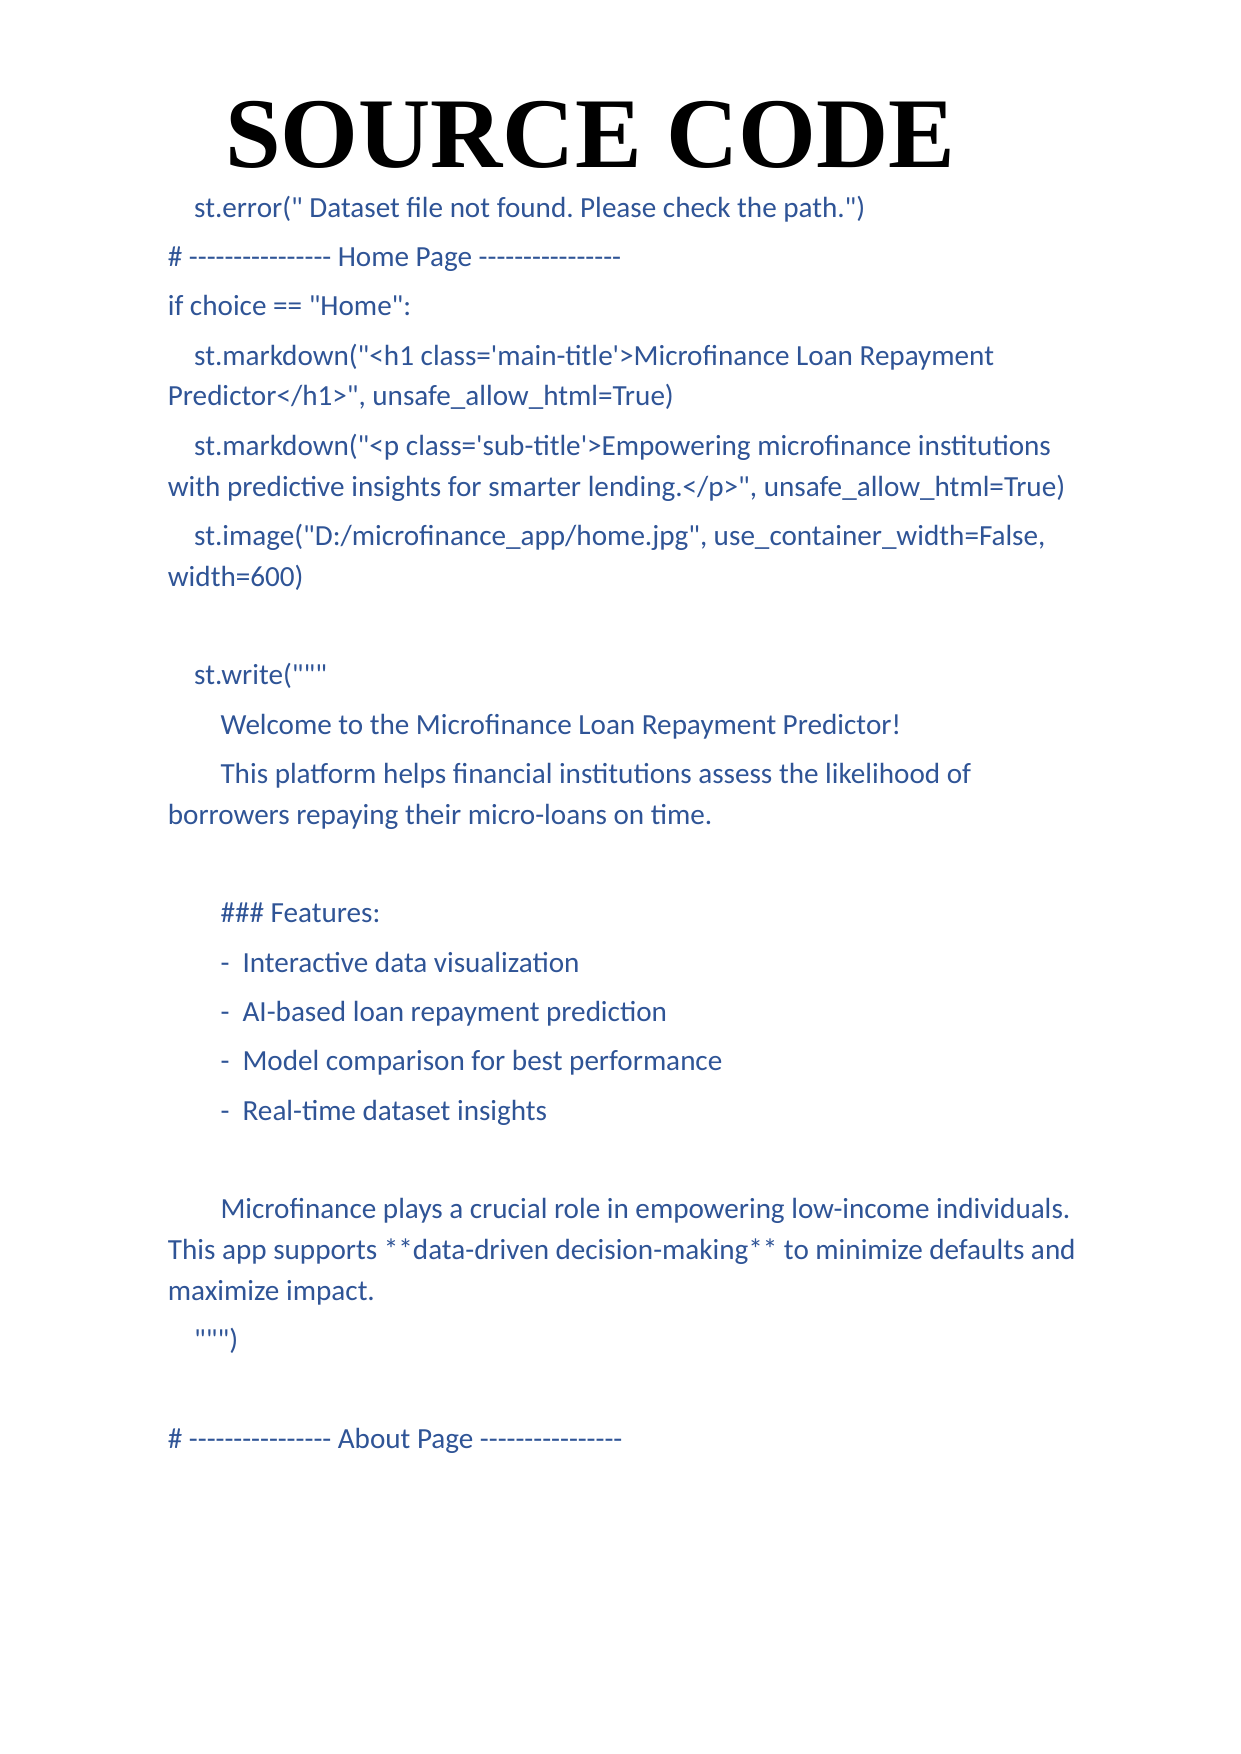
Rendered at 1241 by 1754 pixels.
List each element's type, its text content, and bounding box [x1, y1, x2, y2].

subtitle - AI-based loan repayment prediction [168, 993, 1090, 1029]
subtitle Welcome to the Microfinance Loan Repayment Predictor! [168, 706, 1090, 741]
subtitle ### Features: [168, 894, 1090, 930]
subtitle Microfinance plays a crucial role in empowering low-income individuals. This app supports **data-driven decision-making** to minimize defaults and maximize impact. [168, 1190, 1090, 1308]
subtitle st.markdown("<p class='sub-title'>Empowering microfinance institutions with predictive insights for smarter lending.</p>", unsafe_allow_html=True) [168, 427, 1090, 503]
subtitle - Model comparison for best performance [168, 1042, 1090, 1078]
subtitle st.markdown("<h1 class='main-title'>Microfinance Loan Repayment Predictor</h1>", unsafe_allow_html=True) [168, 337, 1090, 413]
subtitle if choice == "Home": [168, 287, 1090, 323]
subtitle st.image("D:/microfinance_app/home.jpg", use_container_width=False, width=600) [168, 517, 1090, 593]
subtitle """) [168, 1321, 1090, 1357]
subtitle - Real-time dataset insights [168, 1092, 1090, 1127]
subtitle This platform helps financial institutions assess the likelihood of borrowers repaying their micro-loans on time. [168, 755, 1090, 832]
subtitle - Interactive data visualization [168, 944, 1090, 979]
subtitle st.error(" Dataset file not found. Please check the path.") [168, 189, 1090, 224]
subtitle st.write(""" [168, 656, 1090, 692]
subtitle # ---------------- Home Page ---------------- [168, 238, 1090, 274]
subtitle # ---------------- About Page ---------------- [168, 1420, 1090, 1455]
